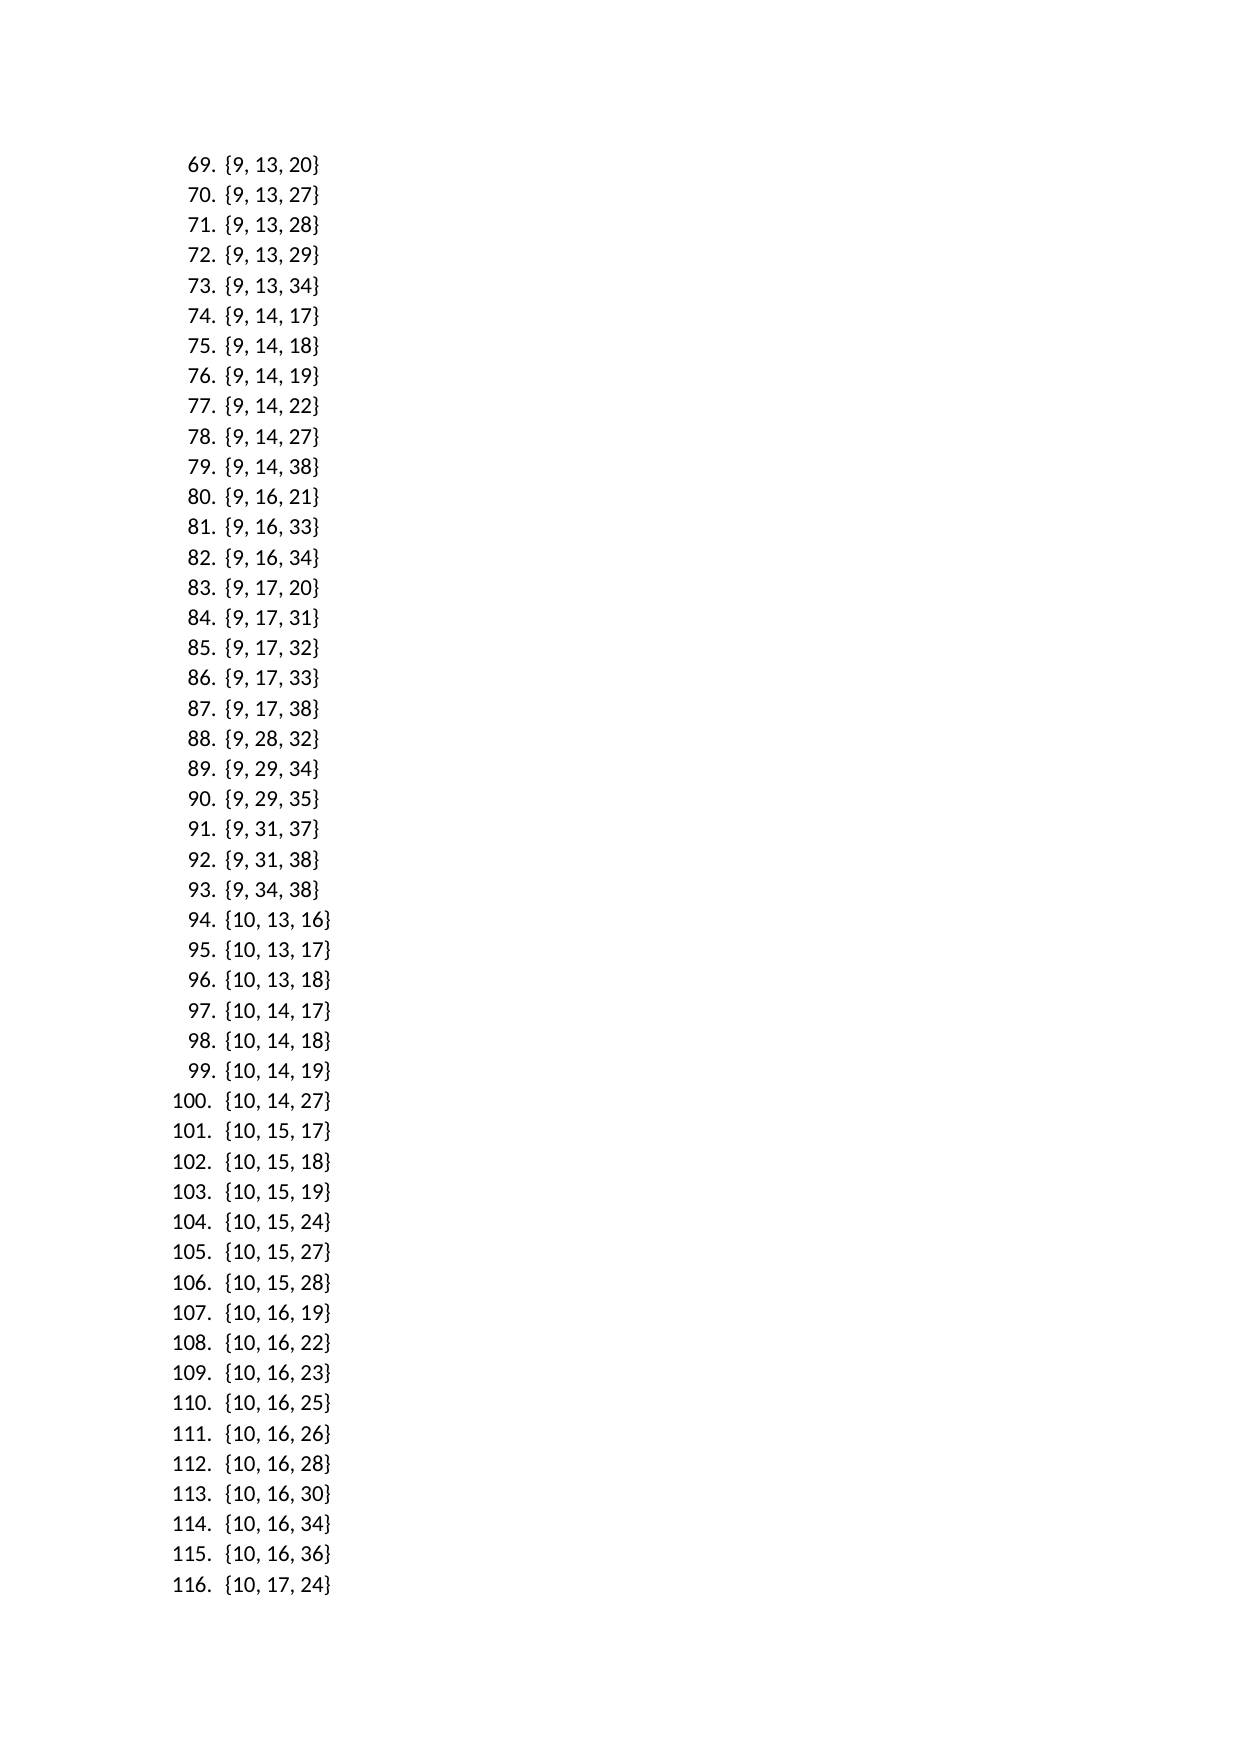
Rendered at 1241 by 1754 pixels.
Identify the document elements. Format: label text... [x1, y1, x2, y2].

list {9, 14, 19} [187, 361, 1090, 389]
list {9, 17, 20} [187, 573, 1090, 601]
list {9, 29, 35} [187, 784, 1090, 812]
list {9, 16, 33} [187, 512, 1090, 541]
list {10, 15, 27} [172, 1237, 1090, 1266]
list {10, 14, 17} [187, 996, 1090, 1024]
list {10, 14, 19} [187, 1056, 1090, 1084]
list {9, 31, 37} [187, 814, 1090, 843]
list {10, 15, 24} [172, 1207, 1090, 1235]
list {10, 14, 18} [187, 1026, 1090, 1054]
list {9, 16, 21} [187, 482, 1090, 510]
list {9, 13, 27} [187, 180, 1090, 208]
list {9, 29, 34} [187, 754, 1090, 782]
list {10, 16, 22} [172, 1328, 1090, 1356]
list {9, 16, 34} [187, 543, 1090, 571]
list {10, 16, 19} [172, 1298, 1090, 1326]
list {10, 13, 16} [187, 905, 1090, 933]
list {9, 14, 18} [187, 331, 1090, 359]
list {10, 13, 18} [187, 966, 1090, 994]
list {9, 31, 38} [187, 845, 1090, 873]
list {10, 15, 19} [172, 1177, 1090, 1205]
list {9, 34, 38} [187, 875, 1090, 903]
list {9, 14, 22} [187, 392, 1090, 420]
list {9, 14, 38} [187, 452, 1090, 480]
list {10, 16, 26} [172, 1419, 1090, 1447]
list {9, 17, 38} [187, 694, 1090, 722]
list {9, 13, 34} [187, 271, 1090, 299]
list {10, 16, 28} [172, 1449, 1090, 1477]
list {9, 14, 27} [187, 422, 1090, 450]
list {9, 17, 32} [187, 633, 1090, 661]
list {10, 15, 18} [172, 1147, 1090, 1175]
list {10, 16, 34} [172, 1509, 1090, 1537]
list {9, 13, 28} [187, 210, 1090, 238]
list {10, 16, 23} [172, 1358, 1090, 1386]
list {9, 13, 20} [187, 150, 1090, 178]
list {9, 14, 17} [187, 301, 1090, 329]
list {9, 17, 33} [187, 663, 1090, 692]
list {10, 16, 36} [172, 1539, 1090, 1568]
list {9, 28, 32} [187, 724, 1090, 752]
list {10, 15, 28} [172, 1268, 1090, 1296]
list {10, 16, 25} [172, 1388, 1090, 1417]
list {10, 15, 17} [172, 1117, 1090, 1145]
list {10, 17, 24} [172, 1570, 1090, 1598]
list {9, 17, 31} [187, 603, 1090, 631]
list {10, 14, 27} [172, 1086, 1090, 1114]
list {9, 13, 29} [187, 241, 1090, 269]
list {10, 16, 30} [172, 1479, 1090, 1507]
list {10, 13, 17} [187, 935, 1090, 963]
